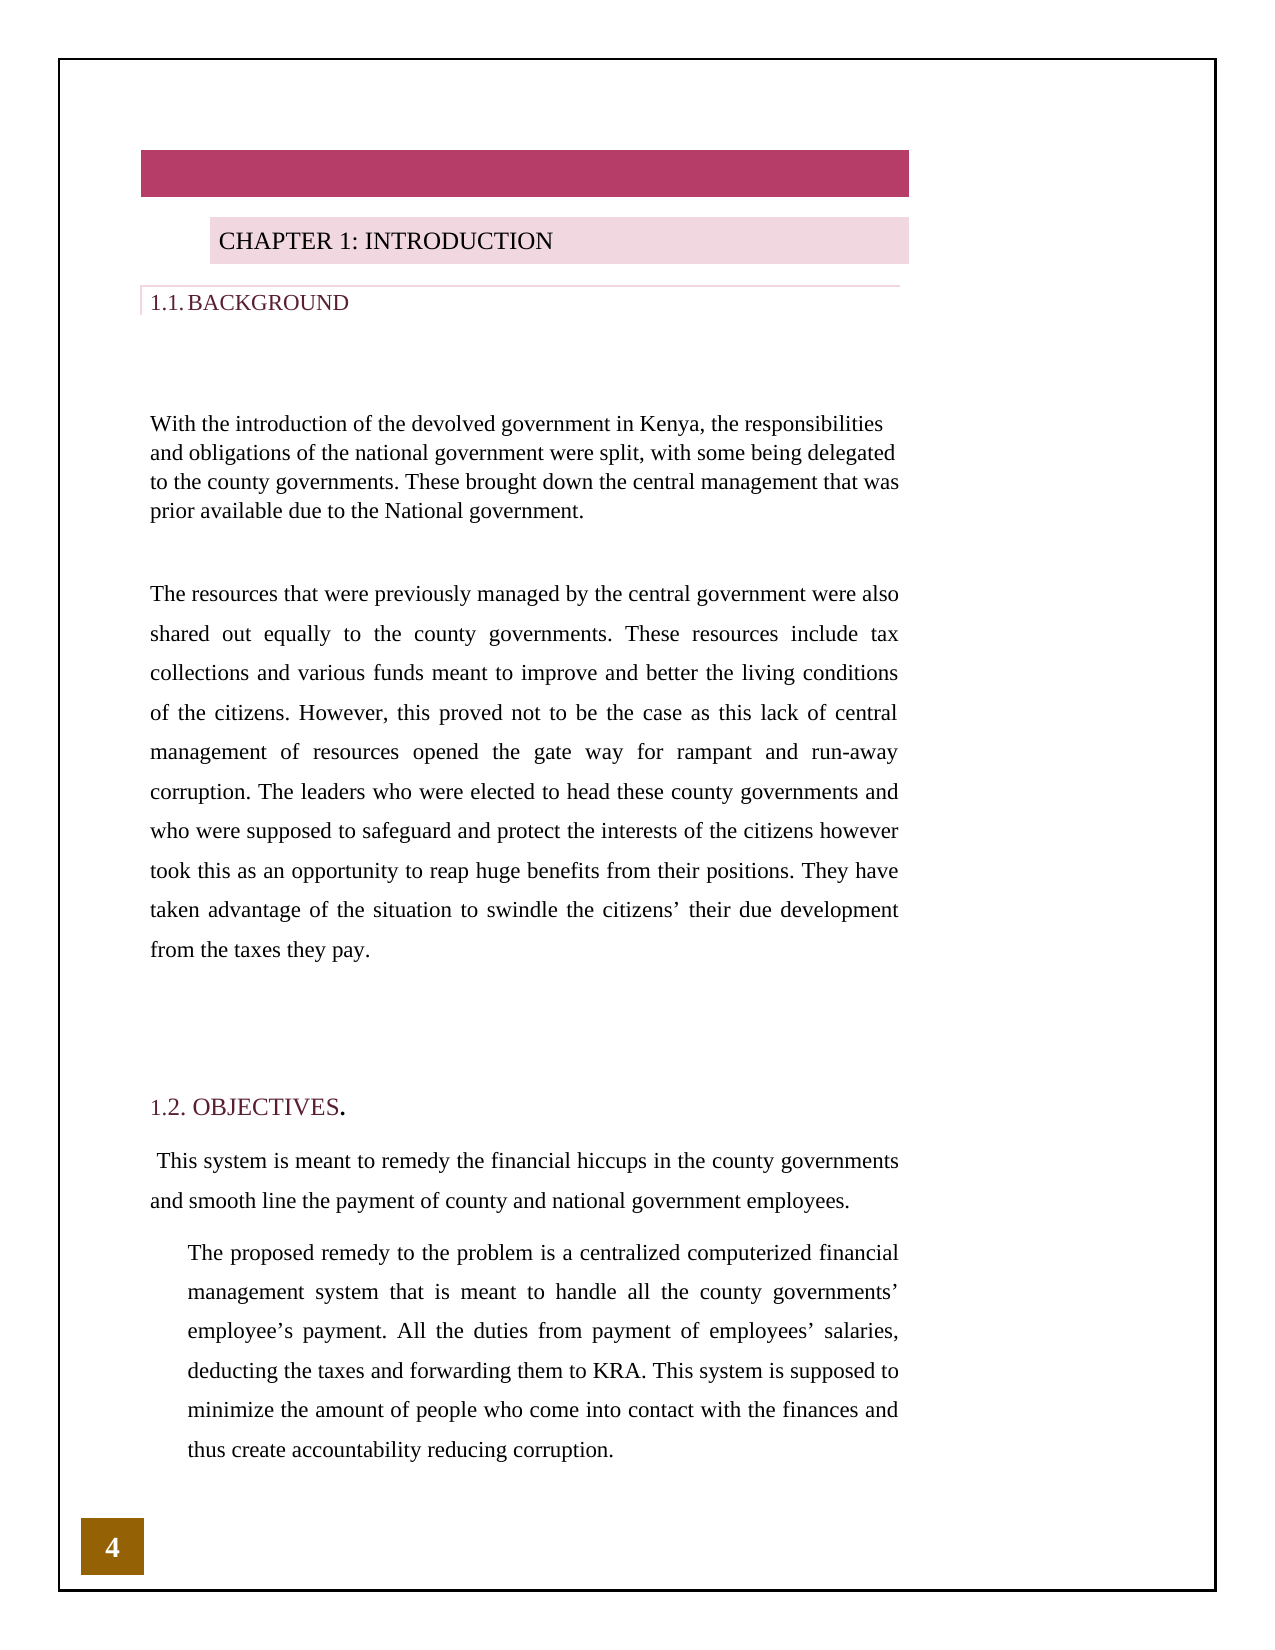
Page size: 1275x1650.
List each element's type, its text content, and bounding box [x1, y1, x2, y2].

subtitle CHAPTER 1: INTRODUCTION [211, 218, 908, 263]
subtitle Background [142, 287, 900, 315]
text With the introduction of the devolved government in Kenya, the responsibilities and obligations of the national government were split, with some being delegated to the county governments. These brought down the central management that was prior available due to the National government. [150, 411, 900, 524]
text The resources that were previously managed by the central government were also shared out equally to the county governments. These resources include tax collections and various funds meant to improve and better the living conditions of the citizens. However, this proved not to be the case as this lack of central management of resources opened the gate way for rampant and run-away corruption. The leaders who were elected to head these county governments and who were supposed to safeguard and protect the interests of the citizens however took this as an opportunity to reap huge benefits from their positions. They have taken advantage of the situation to swindle the citizens’ their due development from the taxes they pay. [150, 580, 900, 962]
text 1.2. Objectives. [150, 1092, 900, 1120]
text The proposed remedy to the problem is a centralized computerized financial management system that is meant to handle all the county governments’ employee’s payment. All the duties from payment of employees’ salaries, deducting the taxes and forwarding them to KRA. This system is supposed to minimize the amount of people who come into contact with the finances and thus create accountability reducing corruption. [187, 1239, 900, 1462]
text This system is meant to remedy the financial hiccups in the county governments and smooth line the payment of county and national government employees. [150, 1147, 900, 1213]
